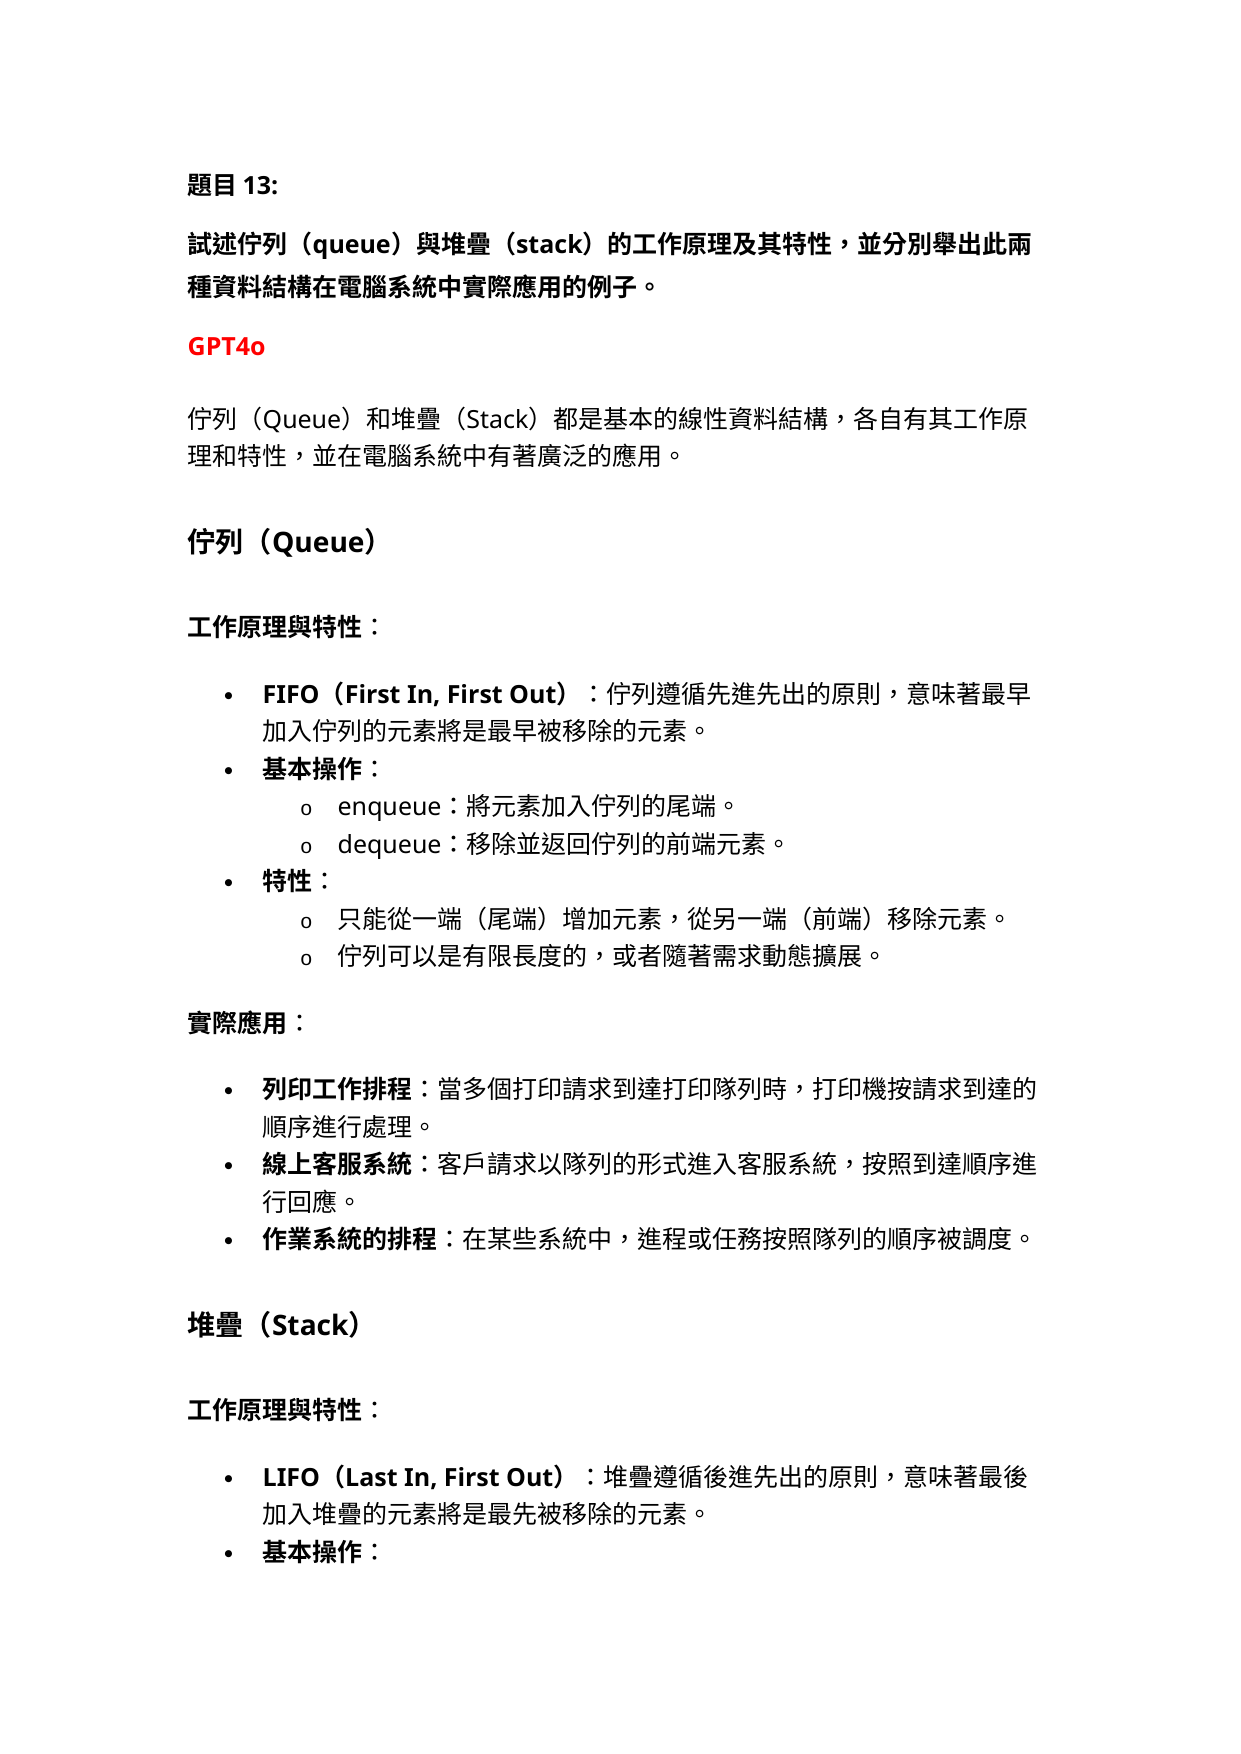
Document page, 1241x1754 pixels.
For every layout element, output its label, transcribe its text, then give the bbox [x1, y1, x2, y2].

list 佇列可以是有限長度的，或者隨著需求動態擴展。 [300, 936, 1053, 973]
text 工作原理與特性： [187, 1390, 1053, 1428]
list LIFO（Last In, First Out）：堆疊遵循後進先出的原則，意味著最後加入堆疊的元素將是最先被移除的元素。 [225, 1457, 1053, 1532]
text 工作原理與特性： [187, 607, 1053, 644]
list FIFO（First In, First Out）：佇列遵循先進先出的原則，意味著最早加入佇列的元素將是最早被移除的元素。 [225, 673, 1053, 748]
text 佇列（Queue） [187, 503, 1053, 578]
text 佇列（Queue）和堆疊（Stack）都是基本的線性資料結構，各自有其工作原理和特性，並在電腦系統中有著廣泛的應用。 [187, 398, 1053, 473]
text 試述佇列（queue）與堆疊（stack）的工作原理及其特性，並分別舉出此兩種資料結構在電腦系統中實際應用的例子。 [187, 224, 1053, 305]
list 基本操作： [225, 748, 1053, 786]
text 堆疊（Stack） [187, 1286, 1053, 1361]
text GPT4o [187, 327, 1053, 364]
text 實際應用： [187, 1003, 1053, 1040]
list 特性： [225, 861, 1053, 898]
list 作業系統的排程：在某些系統中，進程或任務按照隊列的順序被調度。 [225, 1219, 1053, 1257]
list 列印工作排程：當多個打印請求到達打印隊列時，打印機按請求到達的順序進行處理。 [225, 1069, 1053, 1144]
list 只能從一端（尾端）增加元素，從另一端（前端）移除元素。 [300, 898, 1053, 936]
list 線上客服系統：客戶請求以隊列的形式進入客服系統，按照到達順序進行回應。 [225, 1144, 1053, 1219]
list 基本操作： [225, 1532, 1053, 1569]
list dequeue：移除並返回佇列的前端元素。 [300, 823, 1053, 861]
list enqueue：將元素加入佇列的尾端。 [300, 786, 1053, 823]
text 題目13: [187, 164, 1053, 202]
